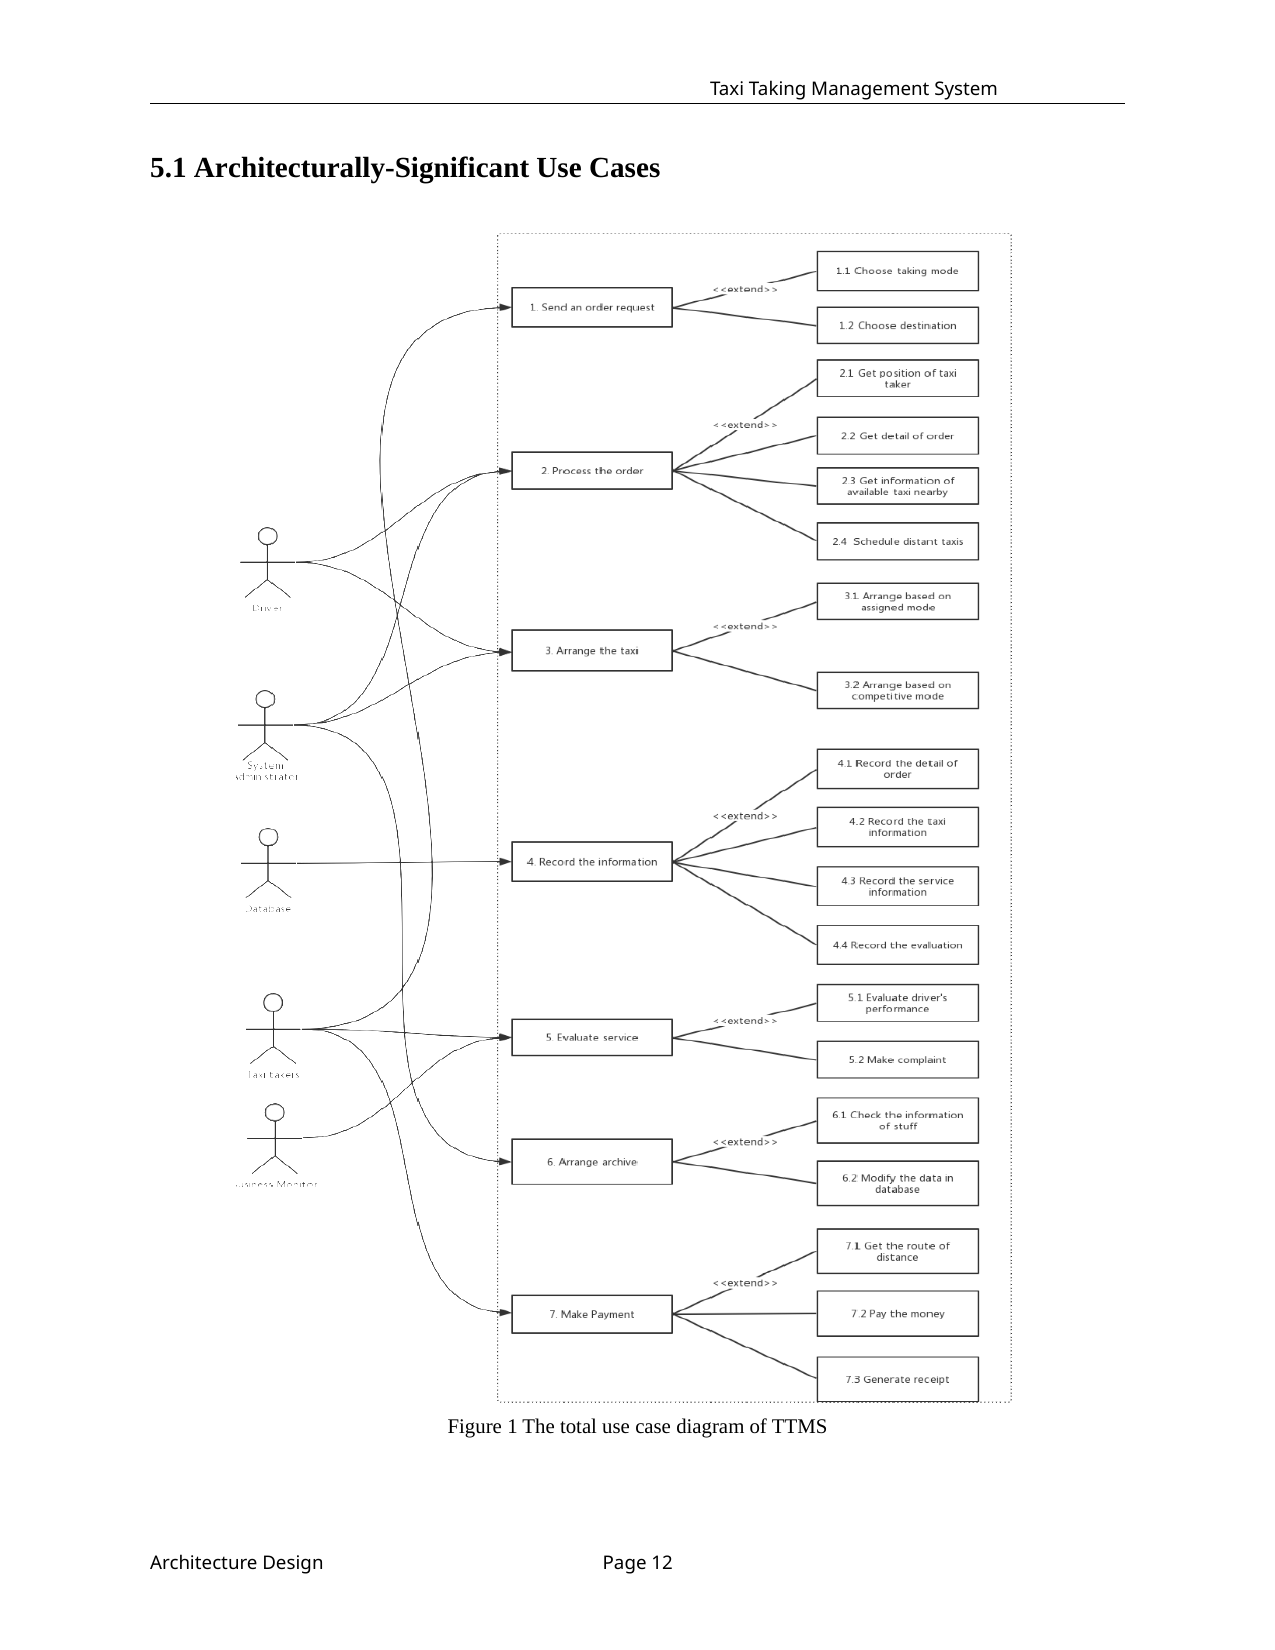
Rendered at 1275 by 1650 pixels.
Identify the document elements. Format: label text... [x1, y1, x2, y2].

picture [236, 196, 1039, 1415]
text 5.1 Architecturally-Significant Use Cases [150, 150, 1125, 183]
text Figure 1 The total use case diagram of TTMS [150, 1414, 1125, 1438]
